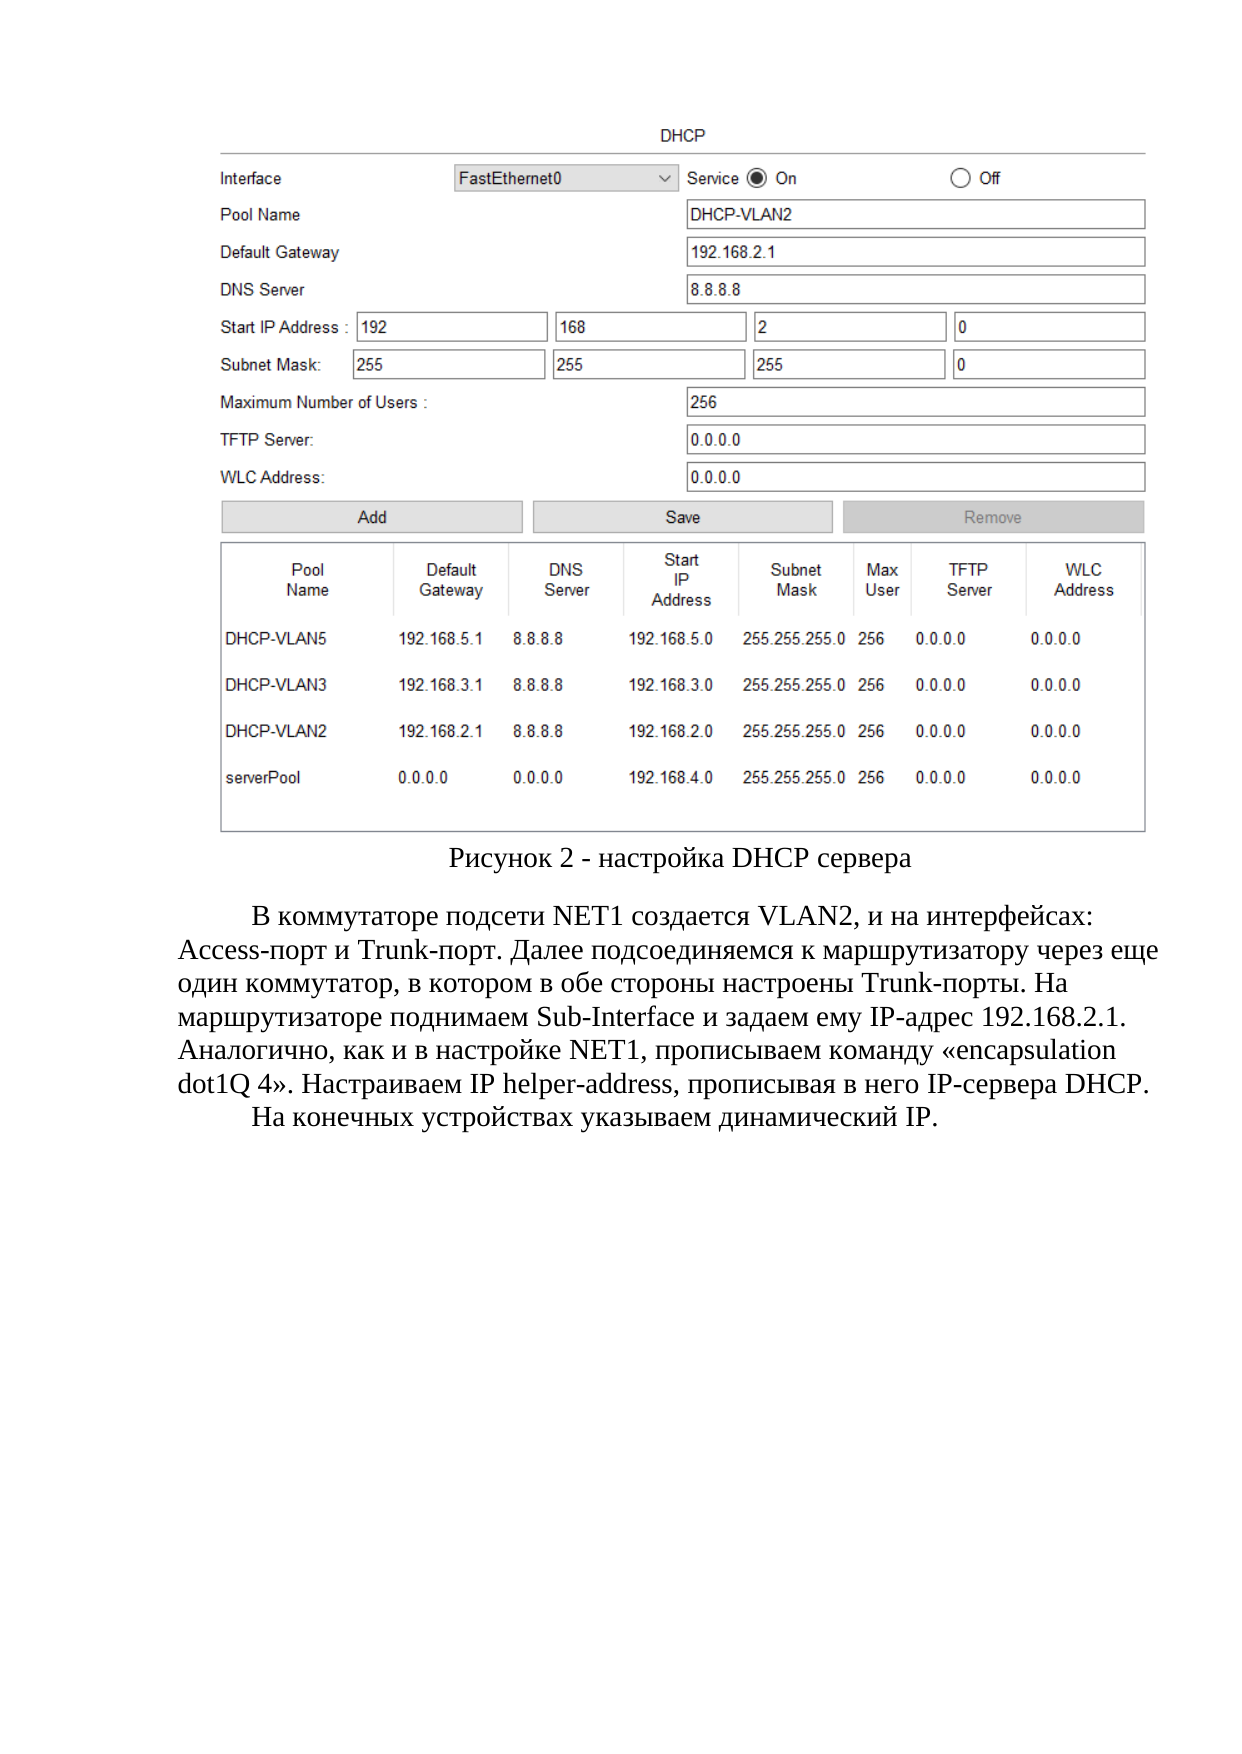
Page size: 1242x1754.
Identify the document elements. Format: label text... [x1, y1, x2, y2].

text В коммутаторе подсети NET1 создается VLAN2, и на интерфейсах: Access-порт и Trunk-порт. Далее подсоединяемся к маршрутизатору через еще один коммутатор, в котором в обе стороны настроены Trunk-порты. На маршрутизаторе поднимаем Sub-Interface и задаем ему IP-адрес 192.168.2.1. Аналогично, как и в настройке NET1, прописываем команду «encapsulation dot1Q 4». Настраиваем IP helper-address, прописывая в него IP-сервера DHCP. [177, 898, 1183, 1099]
picture [208, 118, 1152, 841]
text На конечных устройствах указываем динамический IP. [177, 1099, 1183, 1133]
text Рисунок 2 - настройка DHCP сервера [177, 841, 1183, 874]
